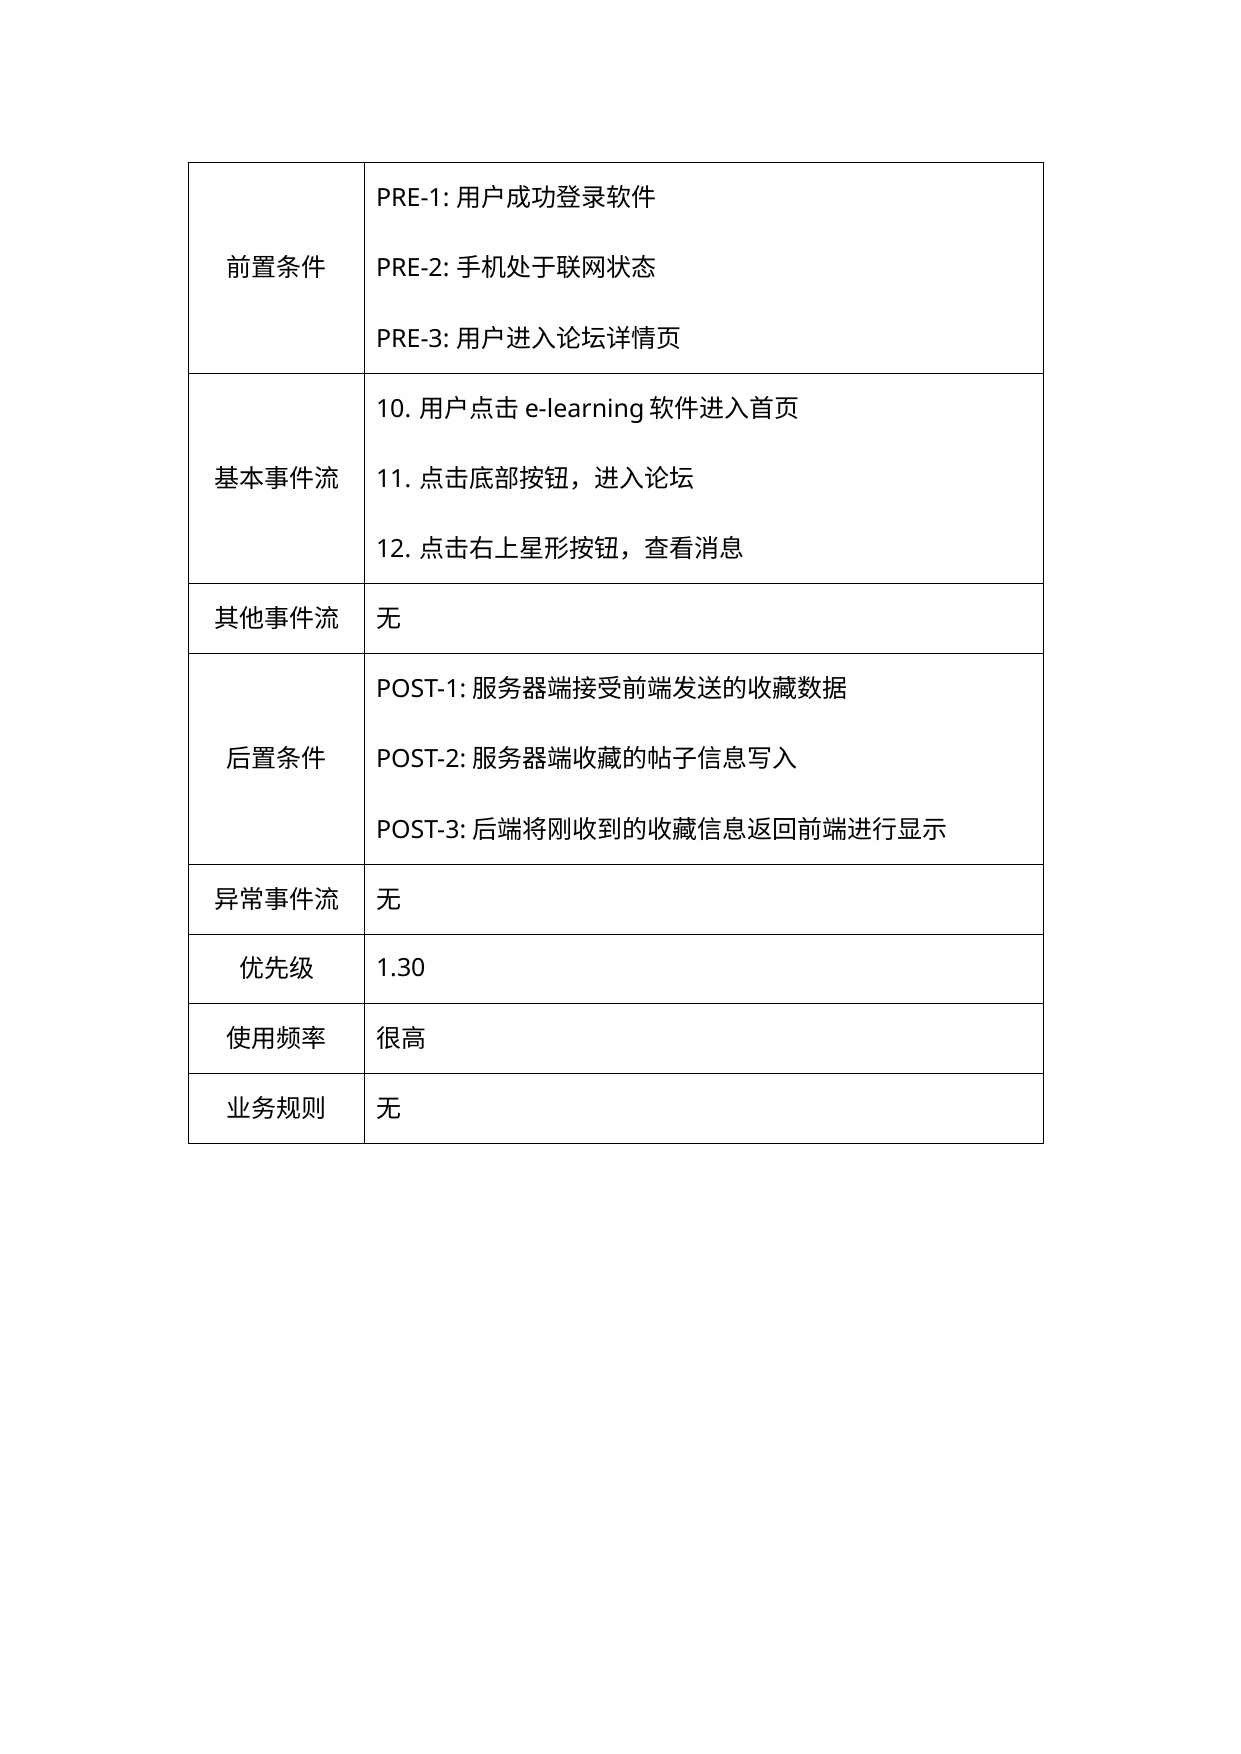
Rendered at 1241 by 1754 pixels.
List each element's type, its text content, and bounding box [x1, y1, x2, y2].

table_cell 无 [365, 865, 1043, 933]
table_cell 用户点击e-learning软件进入首页 点击底部按钮，进入论坛 点击右上星形按钮，查看消息 [365, 374, 1043, 583]
table_cell 前置条件 [189, 163, 364, 373]
table_cell 其他事件流 [189, 584, 364, 653]
table_cell 无 [365, 584, 1043, 653]
table_cell 业务规则 [189, 1074, 364, 1143]
table_cell PRE-1: 用户成功登录软件 PRE-2: 手机处于联网状态 PRE-3: 用户进入论坛详情页 [365, 163, 1043, 373]
table_cell 1.30 [365, 935, 1043, 1003]
table_cell 基本事件流 [189, 374, 364, 583]
table_cell 异常事件流 [189, 865, 364, 933]
table_cell 后置条件 [189, 654, 364, 864]
table_cell POST-1: 服务器端接受前端发送的收藏数据 POST-2: 服务器端收藏的帖子信息写入 POST-3: 后端将刚收到的收藏信息返回前端进行显示 [365, 654, 1043, 864]
table_cell 无 [365, 1074, 1043, 1143]
table_cell 优先级 [189, 935, 364, 1003]
table_cell 使用频率 [189, 1004, 364, 1073]
table_cell 很高 [365, 1004, 1043, 1073]
